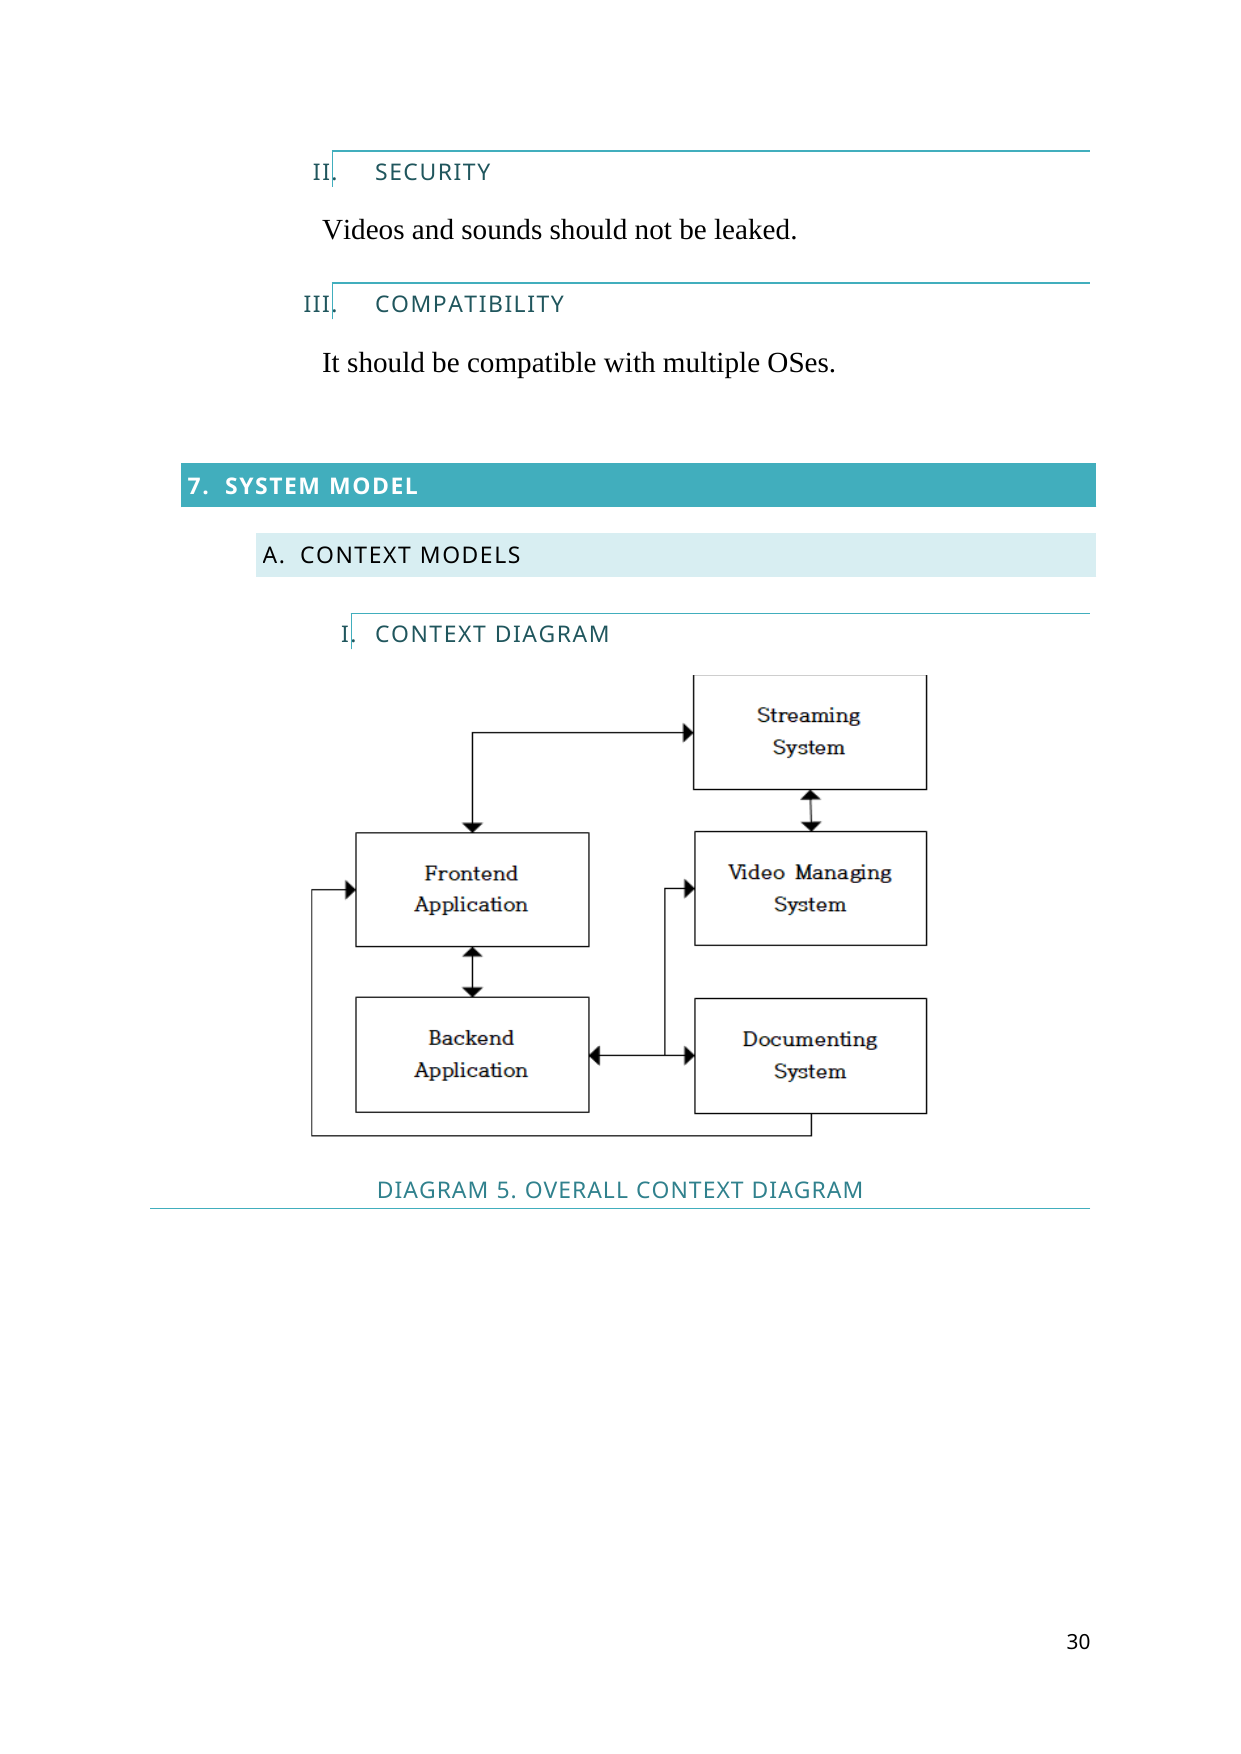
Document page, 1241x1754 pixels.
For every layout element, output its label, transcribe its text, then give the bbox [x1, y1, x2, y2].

subtitle Compatibility [333, 284, 1090, 319]
text Videos and sounds should not be leaked. [225, 212, 1090, 246]
subtitle System Model [188, 470, 1090, 501]
subtitle Context diagram [352, 614, 1090, 649]
subtitle Security [333, 152, 1090, 187]
subtitle Context models [263, 539, 1090, 570]
picture [311, 675, 930, 1139]
subtitle Diagram 5. Overall Context diagram [150, 1174, 1090, 1208]
text It should be compatible with multiple OSes. [300, 345, 1090, 378]
